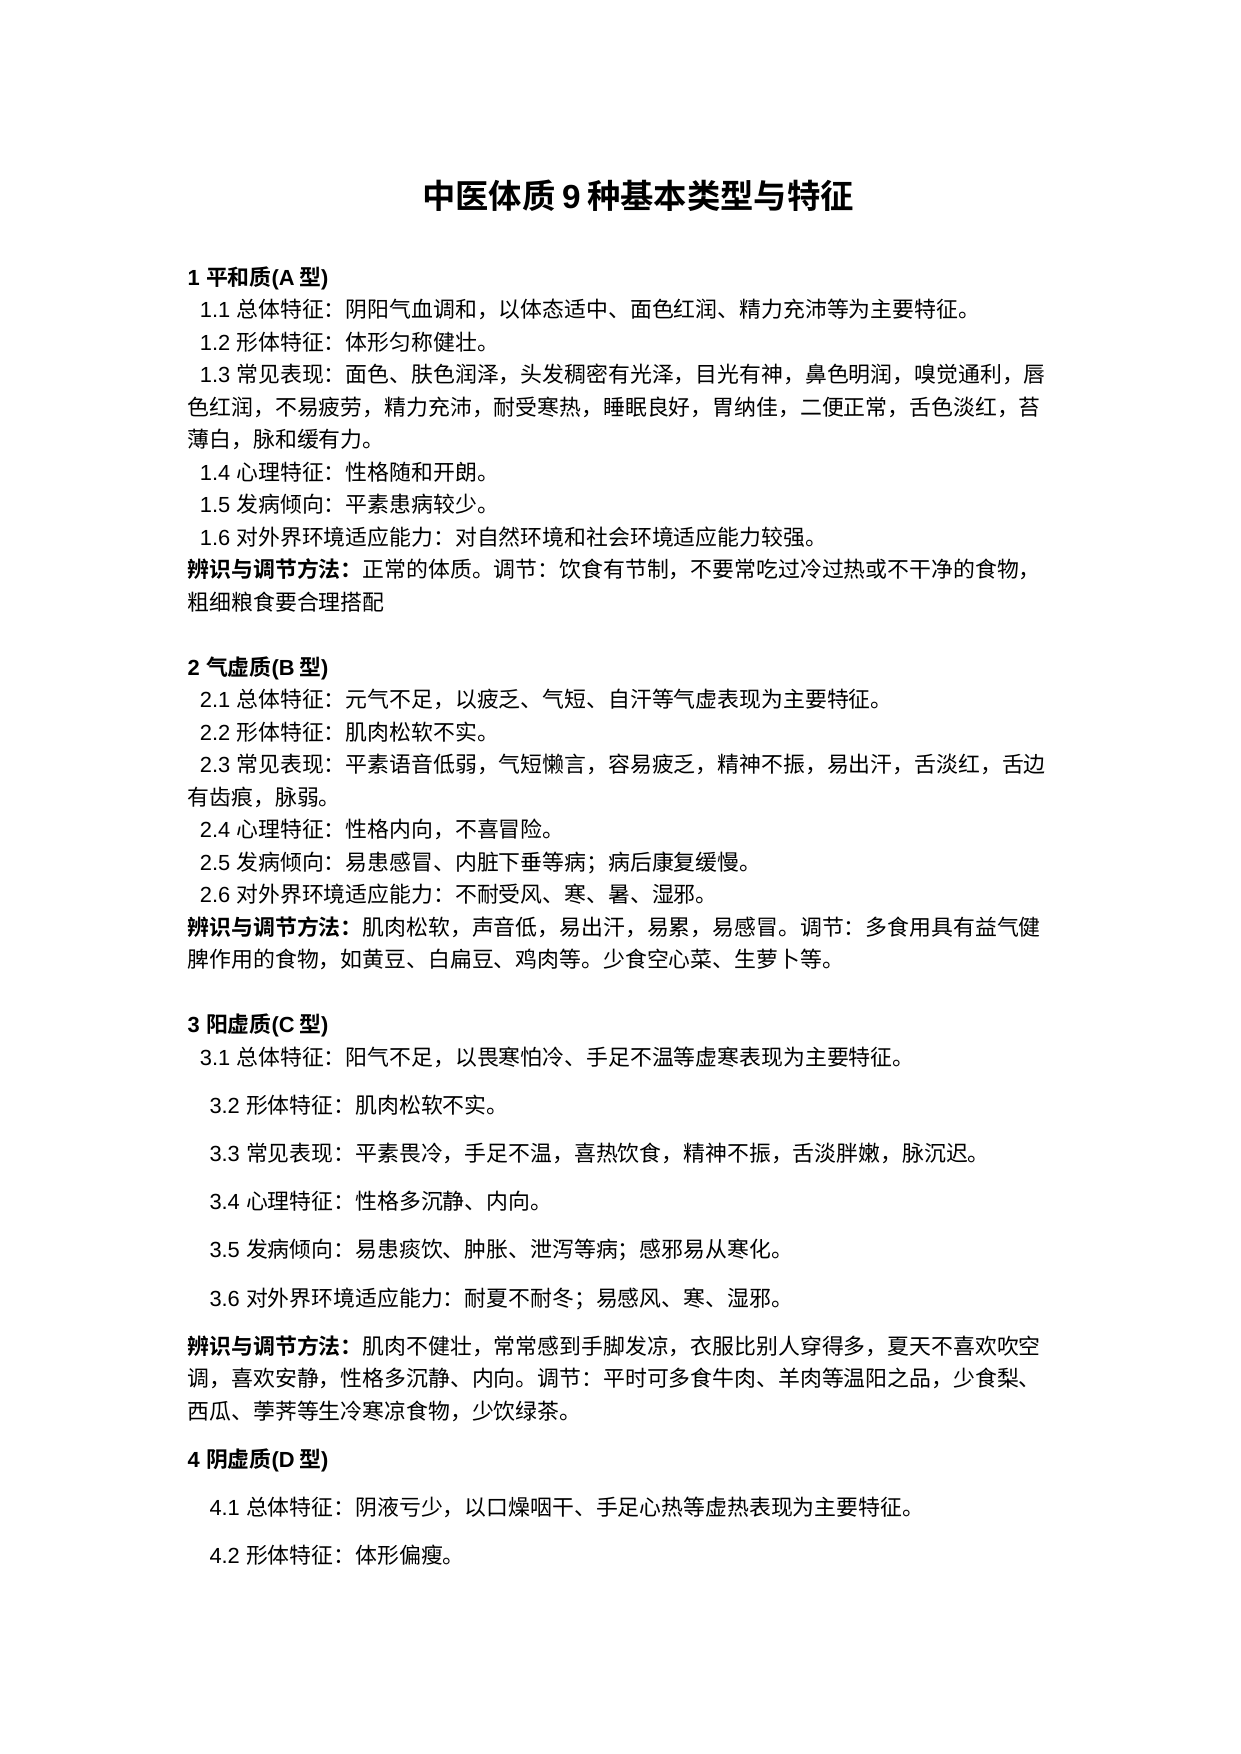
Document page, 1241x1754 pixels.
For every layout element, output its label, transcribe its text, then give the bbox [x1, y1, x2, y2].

text 辨识与调节方法：肌肉不健壮，常常感到手脚发凉，衣服比别人穿得多，夏天不喜欢吹空调，喜欢安静，性格多沉静、内向。调节：平时可多食牛肉、羊肉等温阳之品，少食梨、西瓜、荸荠等生冷寒凉食物，少饮绿茶。 [187, 1328, 1053, 1426]
text 3.3 常见表现：平素畏冷，手足不温，喜热饮食，精神不振，舌淡胖嫩，脉沉迟。 [187, 1136, 1053, 1168]
text 4.2 形体特征：体形偏瘦。 [187, 1538, 1053, 1570]
text 4.1 总体特征：阴液亏少，以口燥咽干、手足心热等虚热表现为主要特征。 [187, 1489, 1053, 1522]
text 3.6 对外界环境适应能力：耐夏不耐冬；易感风、寒、湿邪。 [187, 1280, 1053, 1313]
text 3.2 形体特征：肌肉松软不实。 [187, 1088, 1053, 1120]
text 中医体质9种基本类型与特征 1 平和质(A型) 1.1 总体特征：阴阳气血调和，以体态适中、面色红润、精力充沛等为主要特征。 1.2 形体特征：体形匀称健壮。 1.3 常见表现：面色、肤色润泽，头发稠密有光泽，目光有神，鼻色明润，嗅觉通利，唇色红润，不易疲劳，精力充沛，耐受寒热，睡眠良好，胃纳佳，二便正常，舌色淡红，苔薄白，脉和缓有力。 1.4 心理特征：性格随和开朗。 1.5 发病倾向：平素患病较少。 1.6 对外界环境适应能力：对自然环境和社会环境适应能力较强。 辨识与调节方法：正常的体质。调节：饮食有节制，不要常吃过冷过热或不干净的食物，粗细粮食要合理搭配 2 气虚质(B型) 2.1 总体特征：元气不足，以疲乏、气短、自汗等气虚表现为主要特征。 2.2 形体特征：肌肉松软不实。 2.3 常见表现：平素语音低弱，气短懒言，容易疲乏，精神不振，易出汗，舌淡红，舌边有齿痕，脉弱。 2.4 心理特征：性格内向，不喜冒险。 2.5 发病倾向：易患感冒、内脏下垂等病；病后康复缓慢。 2.6 对外界环境适应能力：不耐受风、寒、暑、湿邪。 辨识与调节方法：肌肉松软，声音低，易出汗，易累，易感冒。调节：多食用具有益气健脾作用的食物，如黄豆、白扁豆、鸡肉等。少食空心菜、生萝卜等。 3 阳虚质(C型) 3.1 总体特征：阳气不足，以畏寒怕冷、手足不温等虚寒表现为主要特征。 [187, 162, 1053, 1072]
text 4 阴虚质(D型) [187, 1441, 1053, 1474]
text 3.4 心理特征：性格多沉静、内向。 [187, 1184, 1053, 1216]
text 3.5 发病倾向：易患痰饮、肿胀、泄泻等病；感邪易从寒化。 [187, 1232, 1053, 1264]
